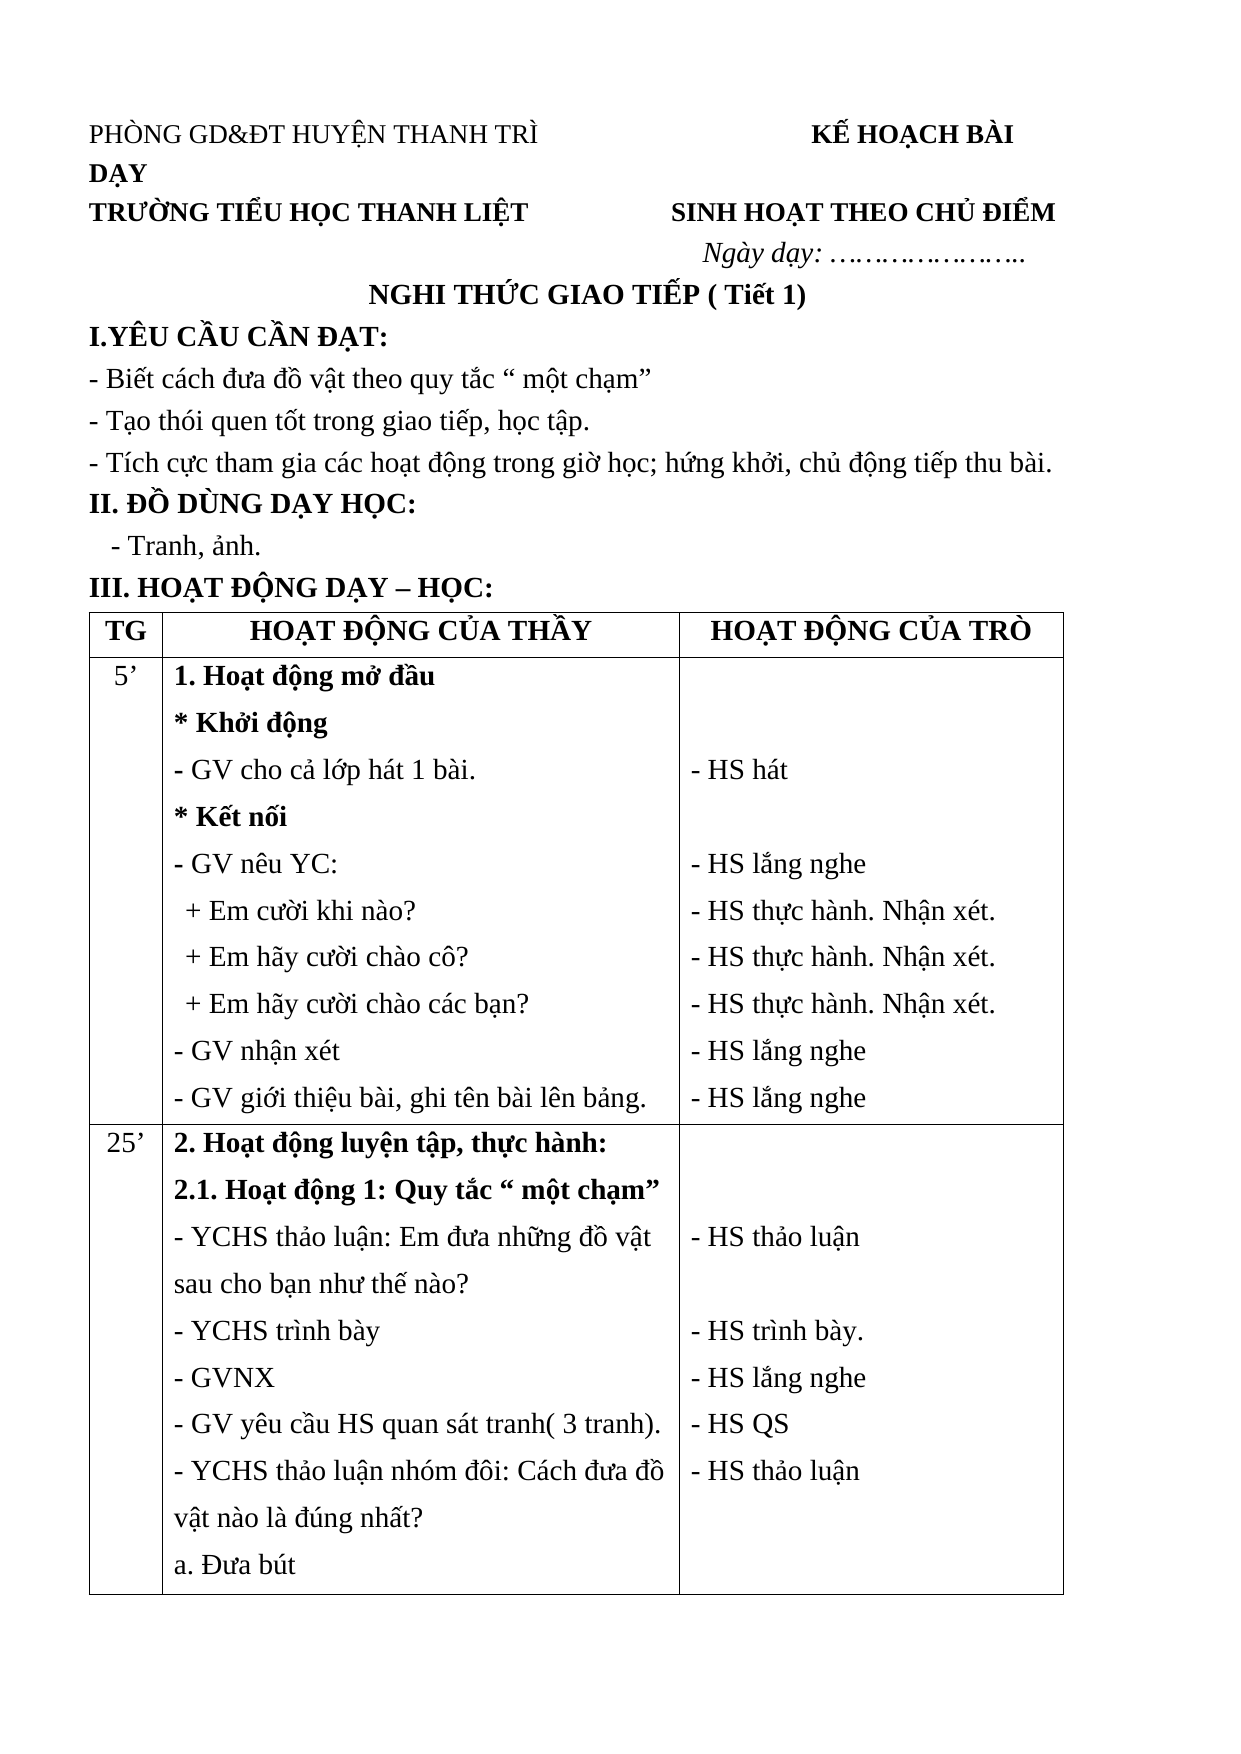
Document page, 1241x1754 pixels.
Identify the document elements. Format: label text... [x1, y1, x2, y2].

text - Biết cách đưa đồ vật theo quy tắc “ một chạm” [89, 361, 1063, 394]
table_cell 5’ [90, 658, 162, 1124]
text I.YÊU CẦU CẦN ĐẠT: [89, 319, 1063, 353]
text - Tích cực tham gia các hoạt động trong giờ học; hứng khởi, chủ động tiếp thu bài. [89, 445, 1063, 478]
table_cell 25’ [90, 1125, 162, 1594]
text TRƯỜNG TIỂU HỌC THANH LIỆT SINH HOẠT THEO CHỦ ĐIỂM Ngày dạy: ………………….. [89, 196, 1063, 269]
subtitle NGHI THỨC GIAO TIẾP ( Tiết 1) [112, 277, 1063, 311]
text - Tạo thói quen tốt trong giao tiếp, học tập. [89, 403, 1063, 436]
table_header HOẠT ĐỘNG CỦA TRÒ [680, 613, 1063, 657]
table_header TG [90, 613, 162, 657]
table_cell - HS hát - HS lắng nghe - HS thực hành. Nhận xét. - HS thực hành. Nhận xét. - HS thực hành. Nhận xét. - HS lắng nghe - HS lắng nghe [680, 658, 1063, 1124]
text III. HOẠT ĐỘNG DẠY – HỌC: [89, 570, 1063, 604]
text - Tranh, ảnh. [89, 528, 1063, 562]
table_header HOẠT ĐỘNG CỦA THẦY [163, 613, 679, 657]
text PHÒNG GD&ĐT HUYỆN THANH TRÌ KẾ HOẠCH BÀI DẠY [89, 118, 1063, 188]
table_cell 1. Hoạt động mở đầu * Khởi động - GV cho cả lớp hát 1 bài. * Kết nối - GV nêu YC: + Em cười khi nào? + Em hãy cười chào cô? + Em hãy cười chào các bạn? - GV nhận xét - GV giới thiệu bài, ghi tên bài lên bảng. [163, 658, 679, 1124]
text II. ĐỒ DÙNG DẠY HỌC: [89, 487, 1063, 520]
